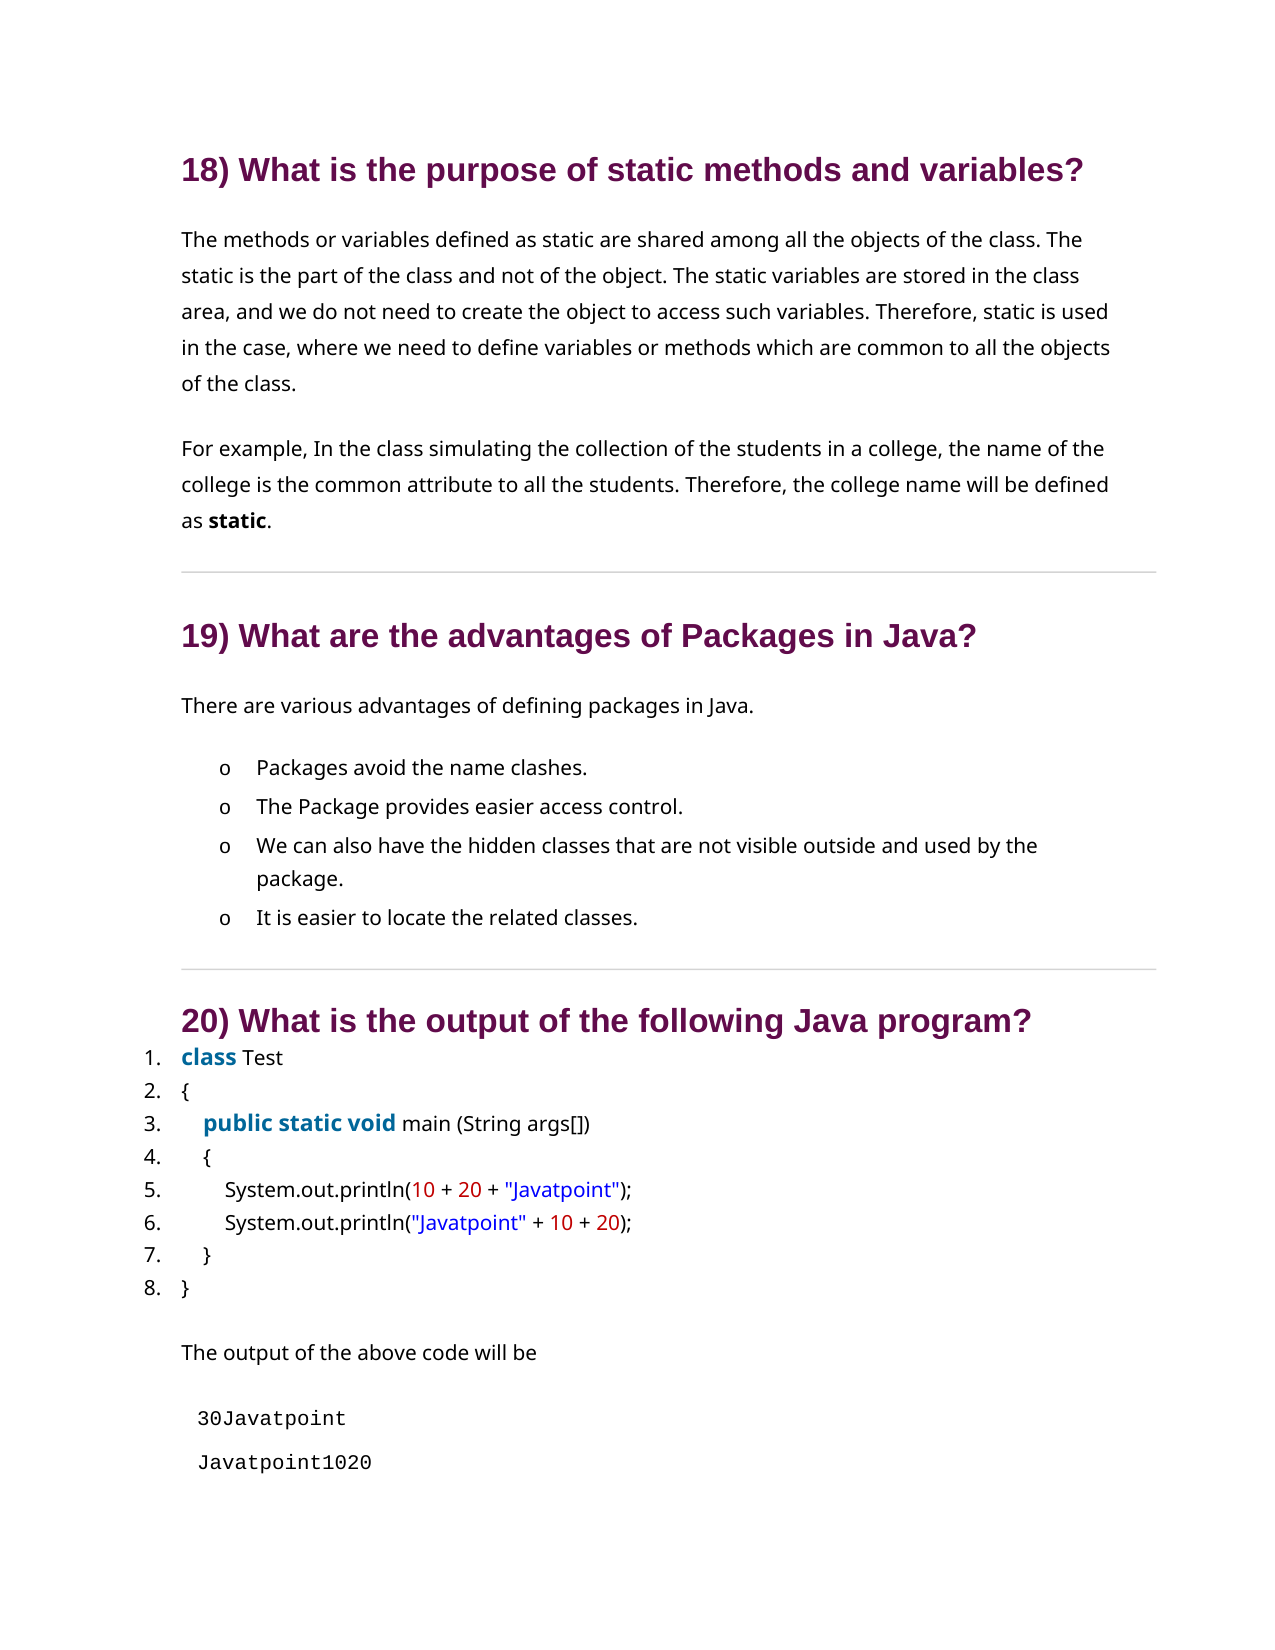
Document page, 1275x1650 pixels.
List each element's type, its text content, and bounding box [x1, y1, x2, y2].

list { [144, 1138, 1125, 1171]
list } [144, 1269, 1125, 1302]
list System.out.println("Javatpoint" + 10 + 20); [144, 1203, 1125, 1236]
list public static void main (String args[]) [144, 1105, 1125, 1138]
text There are various advantages of defining packages in Java. [181, 684, 1125, 719]
text The methods or variables defined as static are shared among all the objects of the class. The static is the part of the class and not of the object. The static variables are stored in the class area, and we do not need to create the object to access such variables. Therefore, static is used in the case, where we need to define variables or methods which are common to all the objects of the class. [181, 218, 1125, 397]
list System.out.println(10 + 20 + "Javatpoint"); [144, 1171, 1125, 1203]
text For example, In the class simulating the collection of the students in a college, the name of the college is the common attribute to all the students. Therefore, the college name will be defined as static. [181, 426, 1125, 534]
subtitle 18) What is the purpose of static methods and variables? [181, 150, 1125, 188]
text The output of the above code will be [181, 1331, 1125, 1367]
list class Test [144, 1039, 1125, 1072]
list The Package provides easier access control. [219, 788, 1125, 821]
subtitle 19) What are the advantages of Packages in Java? [181, 616, 1125, 654]
list Packages avoid the name clashes. [219, 749, 1125, 782]
list } [144, 1236, 1125, 1269]
text 30Javatpoint [197, 1396, 1125, 1432]
subtitle 20) What is the output of the following Java program? [181, 1001, 1125, 1039]
text Javatpoint1020 [197, 1440, 1125, 1476]
list We can also have the hidden classes that are not visible outside and used by the package. [219, 827, 1125, 892]
list It is easier to locate the related classes. [219, 899, 1125, 932]
list { [144, 1072, 1125, 1105]
